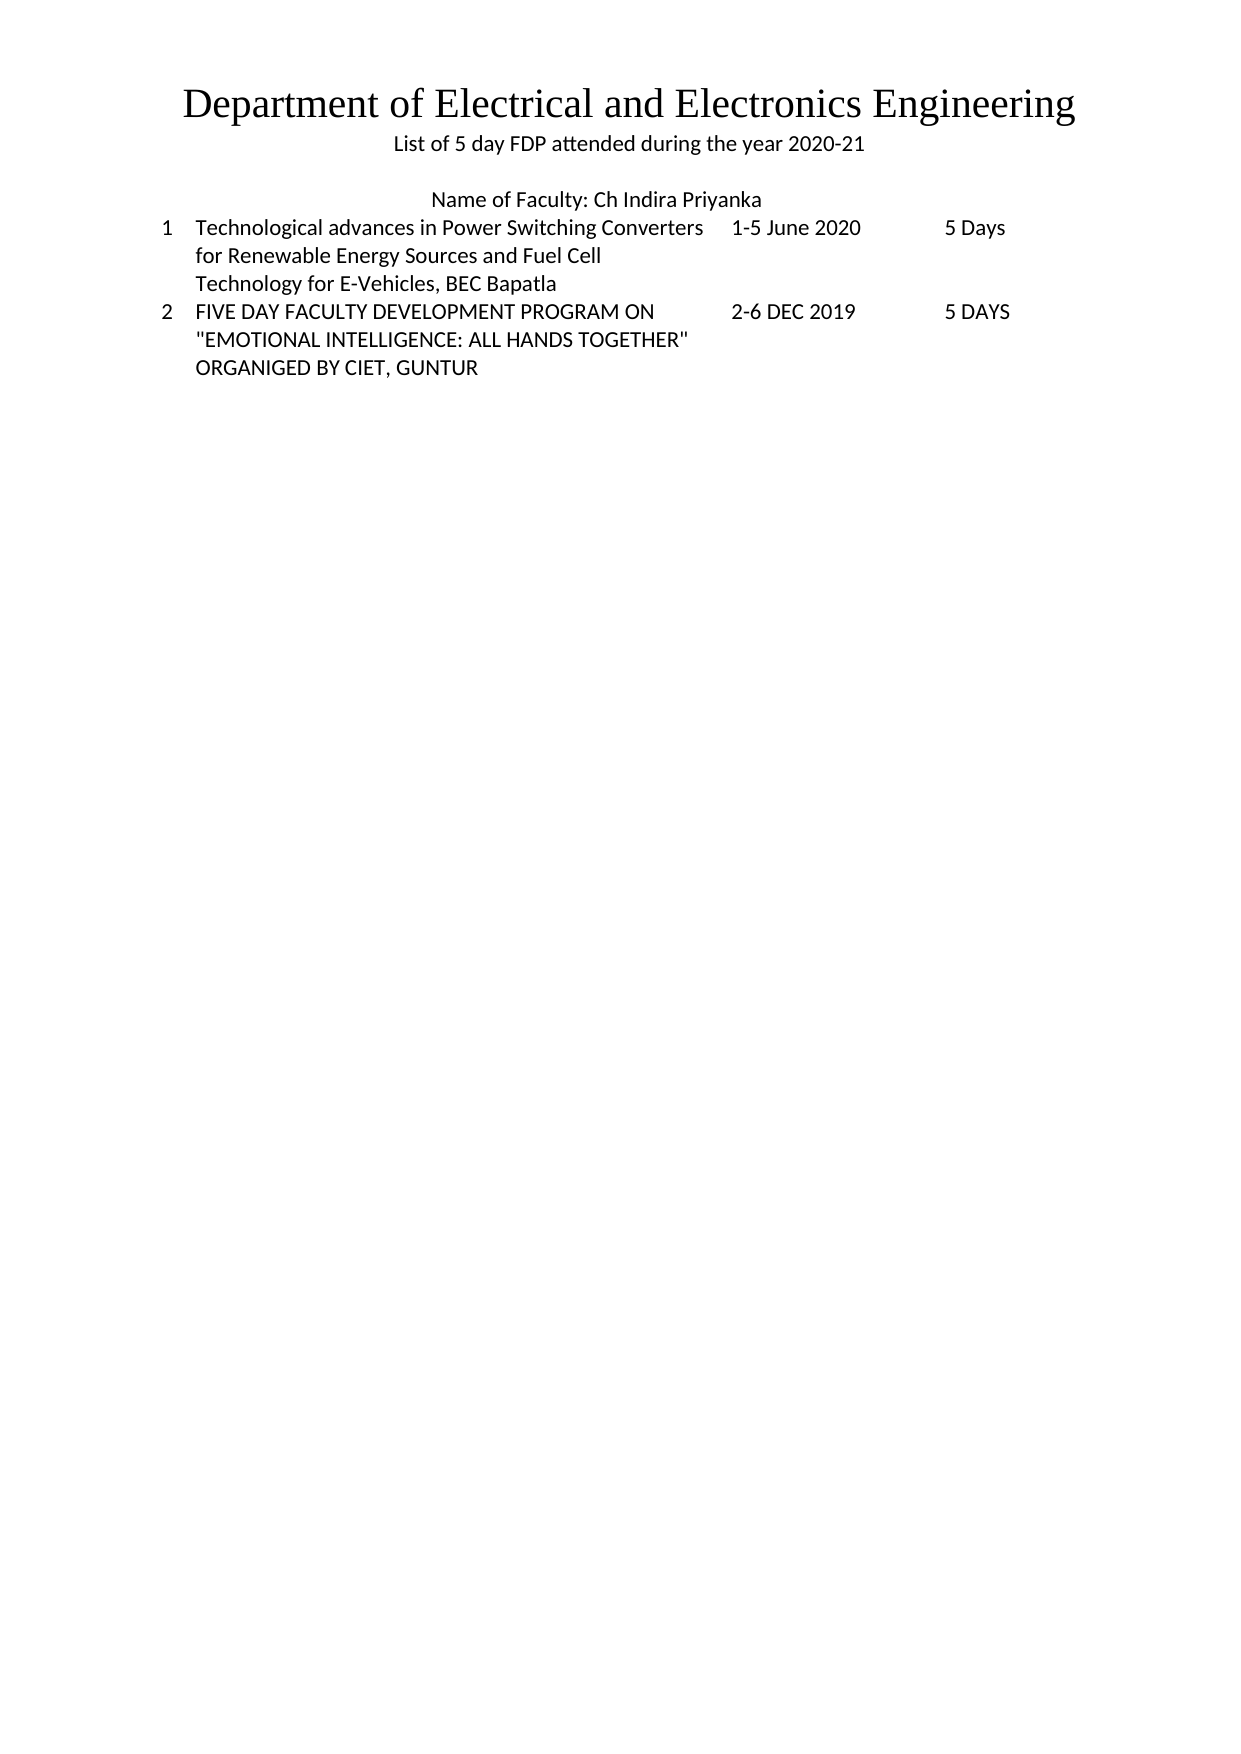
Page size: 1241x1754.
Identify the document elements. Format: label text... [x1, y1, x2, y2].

table_cell 2 [150, 297, 184, 381]
table_header Name of Faculty: Ch Indira Priyanka [150, 185, 1044, 213]
table_cell Technological advances in Power Switching Converters for Renewable Energy Sources and Fuel Cell Technology for E-Vehicles, BEC Bapatla [184, 213, 720, 297]
table_cell FIVE DAY FACULTY DEVELOPMENT PROGRAM ON "EMOTIONAL INTELLIGENCE: ALL HANDS TOGETHER" ORGANIGED BY CIET, GUNTUR [184, 297, 720, 381]
table_cell 1 [150, 213, 184, 297]
table_cell 2-6 DEC 2019 [720, 297, 933, 381]
table_cell 5 Days [933, 213, 1044, 297]
table_cell 5 DAYS [933, 297, 1044, 381]
table_cell 1-5 June 2020 [720, 213, 933, 297]
